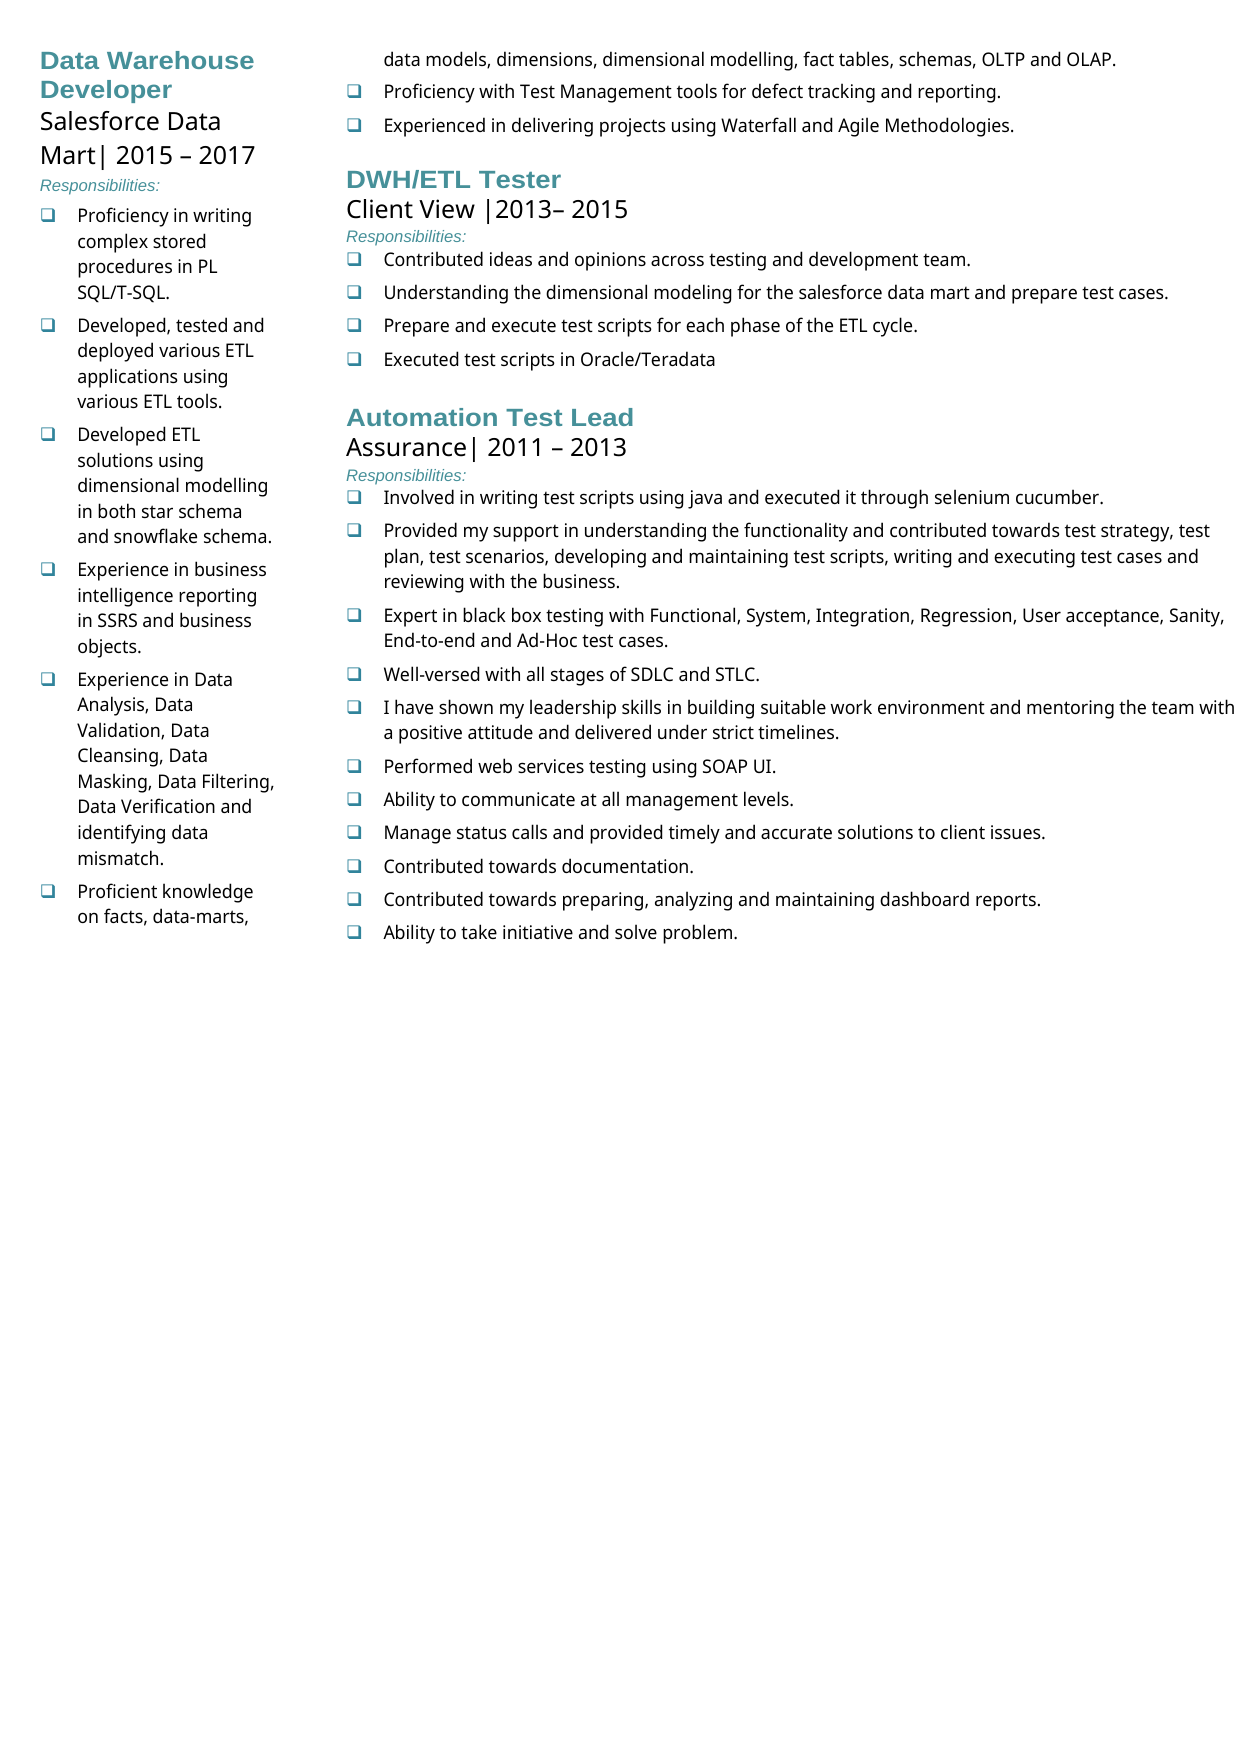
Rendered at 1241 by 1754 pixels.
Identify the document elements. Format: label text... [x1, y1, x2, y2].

subtitle Data Warehouse Developer [39, 46, 276, 103]
list Manage status calls and provided timely and accurate solutions to client issues. [346, 820, 1240, 845]
list Provided my support in understanding the functionality and contributed towards test strategy, test plan, test scenarios, developing and maintaining test scripts, writing and executing test cases and reviewing with the business. [346, 518, 1240, 594]
list Ability to communicate at all management levels. [346, 786, 1240, 812]
list Expert in black box testing with Functional, System, Integration, Regression, User acceptance, Sanity, End-to-end and Ad-Hoc test cases. [346, 602, 1240, 653]
subtitle Assurance| 2011 – 2013 [475, 439, 1240, 461]
list Contributed towards preparing, analyzing and maintaining dashboard reports. [346, 886, 1240, 912]
list Performed web services testing using SOAP UI. [346, 753, 1240, 778]
list I have shown my leadership skills in building suitable work environment and mentoring the team with a positive attitude and delivered under strict timelines. [346, 694, 1240, 745]
list Experience in business intelligence reporting in SSRS and business objects. [39, 557, 276, 659]
text Responsibilities: [346, 230, 1240, 246]
list Proficiency with Test Management tools for defect tracking and reporting. [346, 79, 1240, 104]
subtitle Client View |2013– 2015 [346, 201, 487, 222]
list Contributed towards documentation. [346, 853, 1240, 878]
list Proficient knowledge on facts, data-marts, data models, dimensions, dimensional modelling, fact tables, schemas, OLTP and OLAP. [39, 878, 276, 929]
subtitle Client View |2013– 2015 [489, 201, 1240, 222]
list Experienced in delivering projects using Waterfall and Agile Methodologies. [346, 112, 1240, 137]
list Proficient knowledge on facts, data-marts, data models, dimensions, dimensional modelling, fact tables, schemas, OLTP and OLAP. [346, 46, 1240, 71]
subtitle Assurance| 2011 – 2013 [346, 439, 473, 461]
list Executed test scripts in Oracle/Teradata [346, 346, 1240, 371]
subtitle DWH/ETL Tester [346, 171, 1240, 193]
list Involved in writing test scripts using java and executed it through selenium cucumber. [346, 484, 1240, 510]
list Well-versed with all stages of SDLC and STLC. [346, 661, 1240, 686]
list Prepare and execute test scripts for each phase of the ETL cycle. [346, 313, 1240, 338]
list Experience in Data Analysis, Data Validation, Data Cleansing, Data Masking, Data Filtering, Data Verification and identifying data mismatch. [39, 666, 276, 870]
list Ability to take initiative and solve problem. [346, 920, 1240, 945]
text Responsibilities: [346, 468, 1240, 484]
list Developed ETL solutions using dimensional modelling in both star schema and snowflake schema. [39, 422, 276, 549]
list Contributed ideas and opinions across testing and development team. [346, 246, 1240, 271]
text Responsibilities: [39, 179, 276, 195]
list Developed, tested and deployed various ETL applications using various ETL tools. [39, 312, 276, 414]
subtitle Salesforce Data Mart| 2015 – 2017 [39, 103, 276, 171]
list Understanding the dimensional modeling for the salesforce data mart and prepare test cases. [346, 279, 1240, 305]
list Proficiency in writing complex stored procedures in PL SQL/T-SQL. [39, 202, 276, 304]
subtitle Automation Test Lead [346, 409, 1240, 431]
